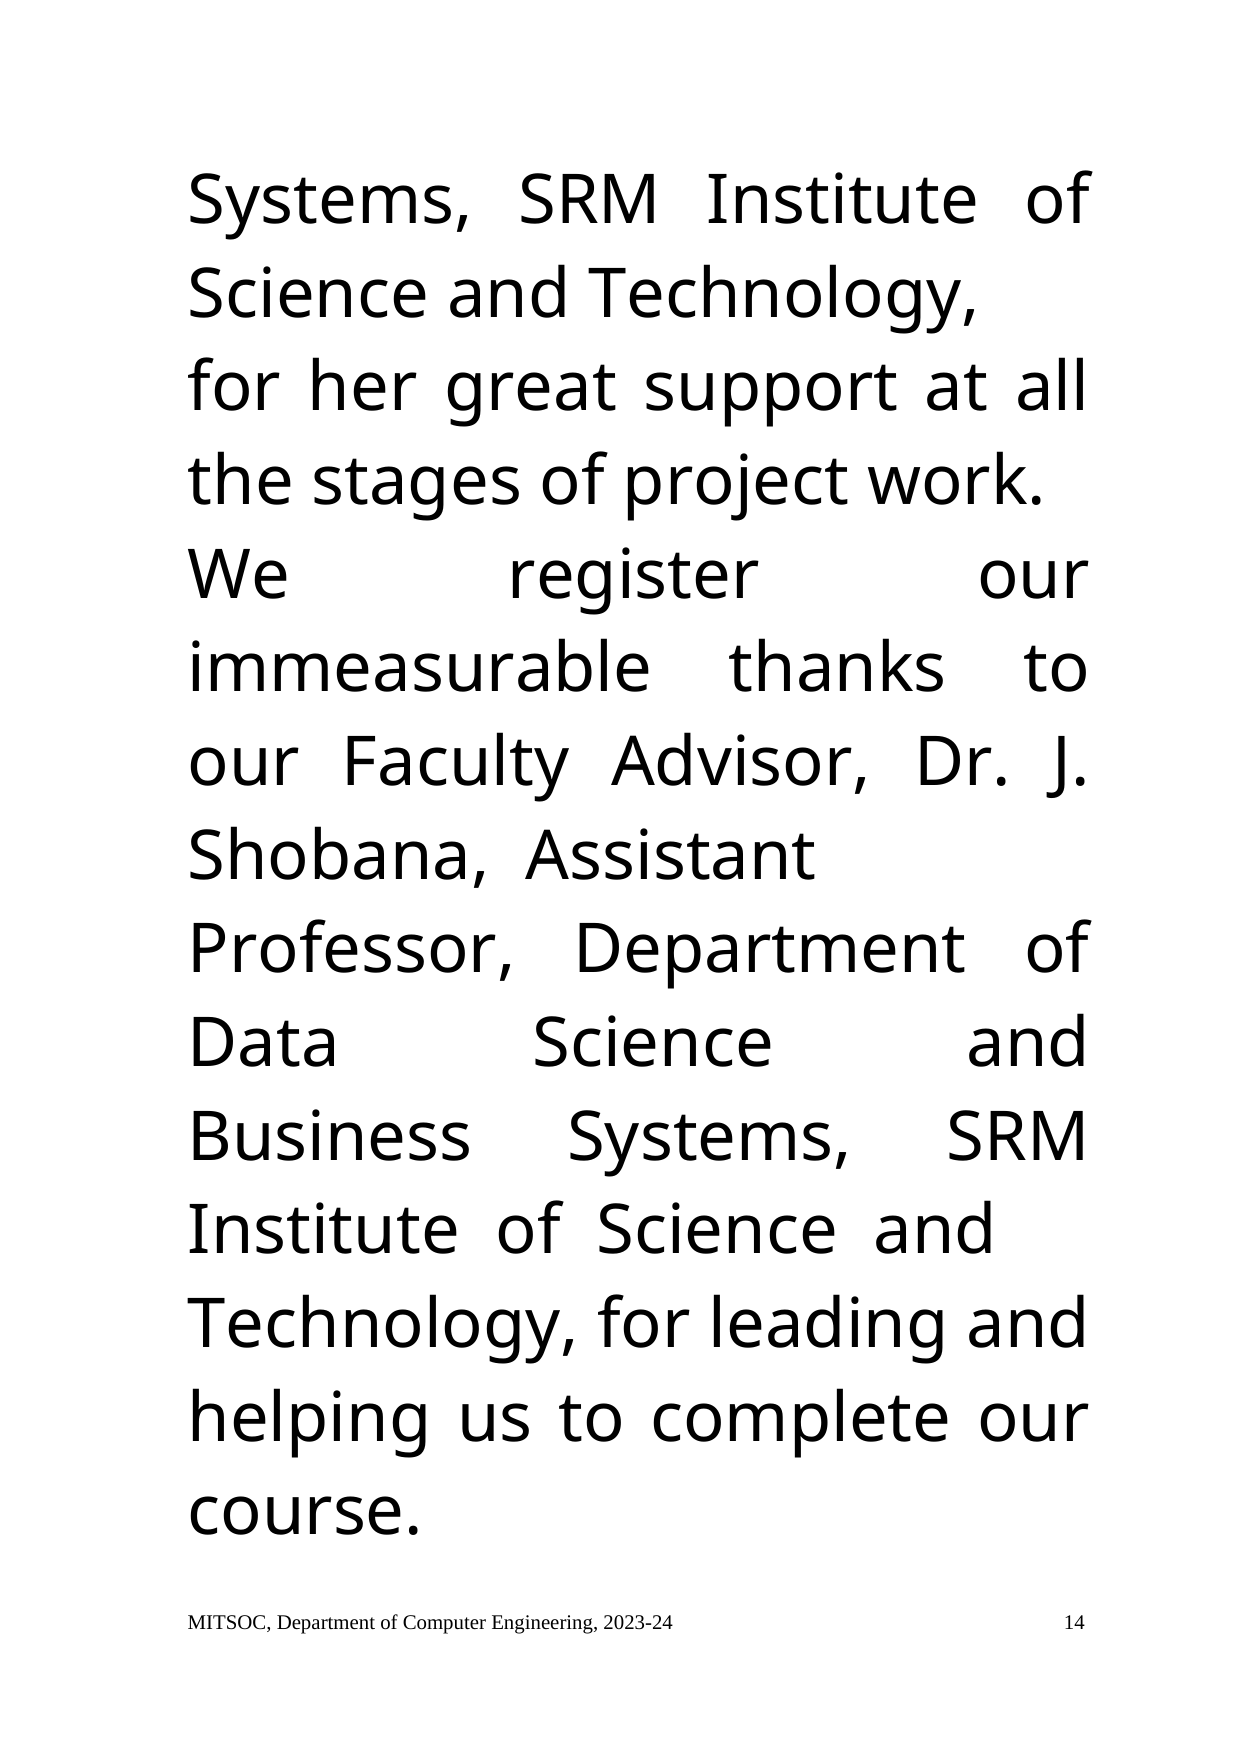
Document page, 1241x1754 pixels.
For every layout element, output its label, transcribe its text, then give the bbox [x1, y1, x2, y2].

text We register our immeasurable thanks to our Faculty Advisor, Dr. J. Shobana, Assistant [187, 524, 1090, 899]
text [187, 150, 1090, 337]
text for her great support at all the stages of project work. [187, 337, 1090, 524]
text Professor, Department of Data Science and Business Systems, SRM Institute of Science and [187, 899, 1090, 1274]
text Technology, for leading and helping us to complete our course. [187, 1274, 1090, 1555]
